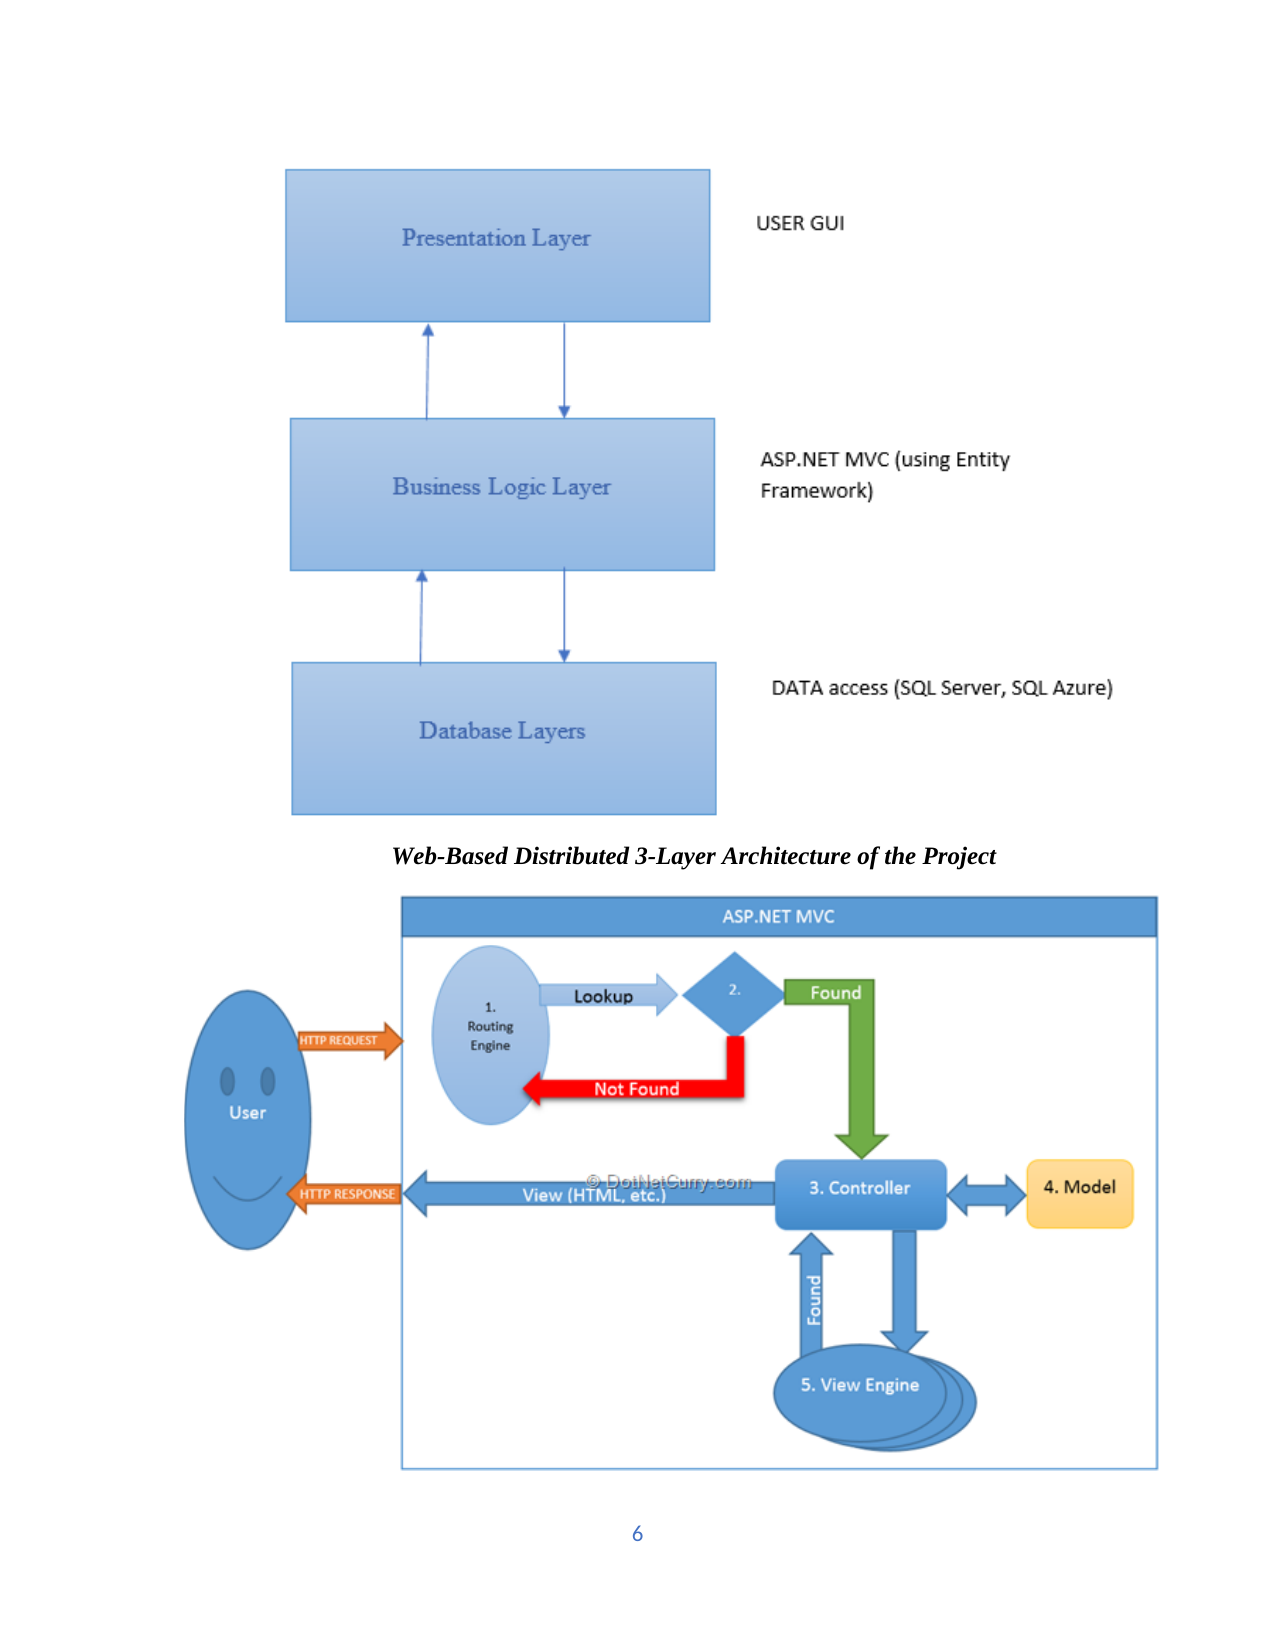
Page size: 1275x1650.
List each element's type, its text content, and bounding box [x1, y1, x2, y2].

picture [262, 150, 1136, 839]
list Web-Based Distributed 3-Layer Architecture of the Project [262, 839, 1125, 870]
picture [184, 893, 1160, 1471]
